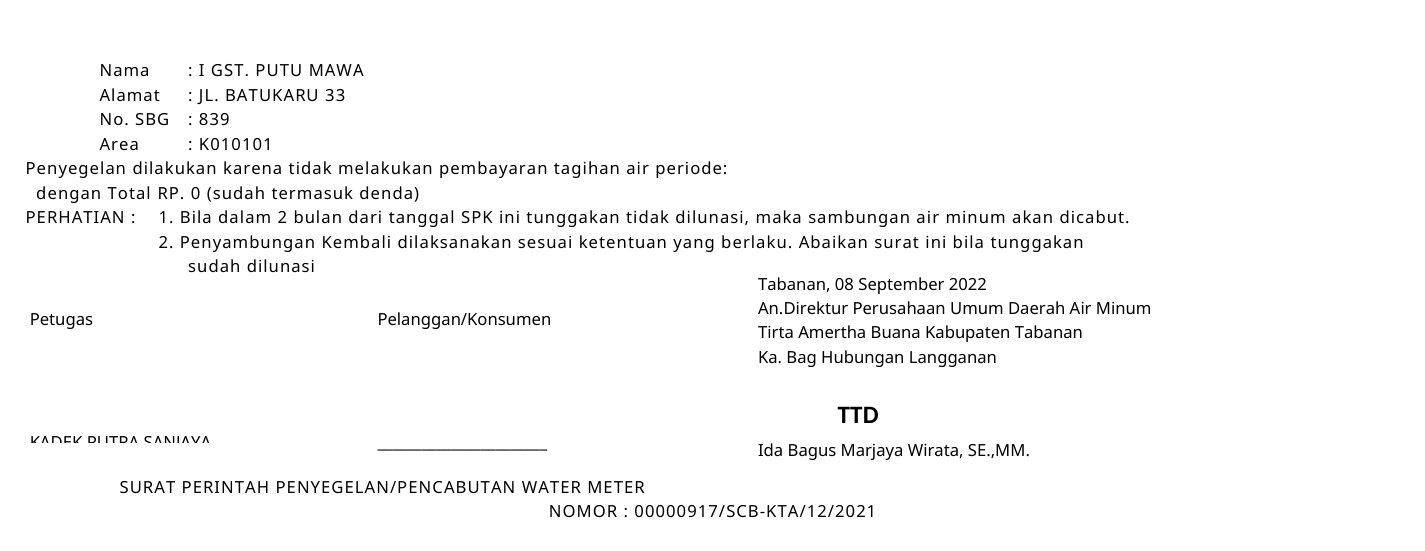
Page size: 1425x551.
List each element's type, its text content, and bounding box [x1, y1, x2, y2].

text PERHATIAN : 1. Bila dalam 2 bulan dari tanggal SPK ini tunggakan tidak dilunasi, maka sambungan air minum akan dicabut. [25, 206, 1399, 229]
text dengan Total RP. 0 (sudah termasuk denda) [25, 181, 1399, 204]
text SURAT PERINTAH PENYEGELAN/PENCABUTAN WATER METER [25, 475, 1399, 498]
text Alamat : JL. BATUKARU 33 [25, 83, 1399, 106]
text NOMOR : 00000917/SCB-KTA/12/2021 [25, 500, 1399, 522]
text 2. Penyambungan Kembali dilaksanakan sesuai ketentuan yang berlaku. Abaikan surat ini bila tunggakan [25, 230, 1399, 253]
text No. SBG : 839 [25, 108, 1399, 131]
text sudah dilunasi [25, 255, 1399, 278]
text Penyegelan dilakukan karena tidak melakukan pembayaran tagihan air periode: [25, 157, 1399, 180]
text Nama : I GST. PUTU MAWA [25, 59, 1399, 82]
text Area : K010101 [25, 132, 1399, 155]
